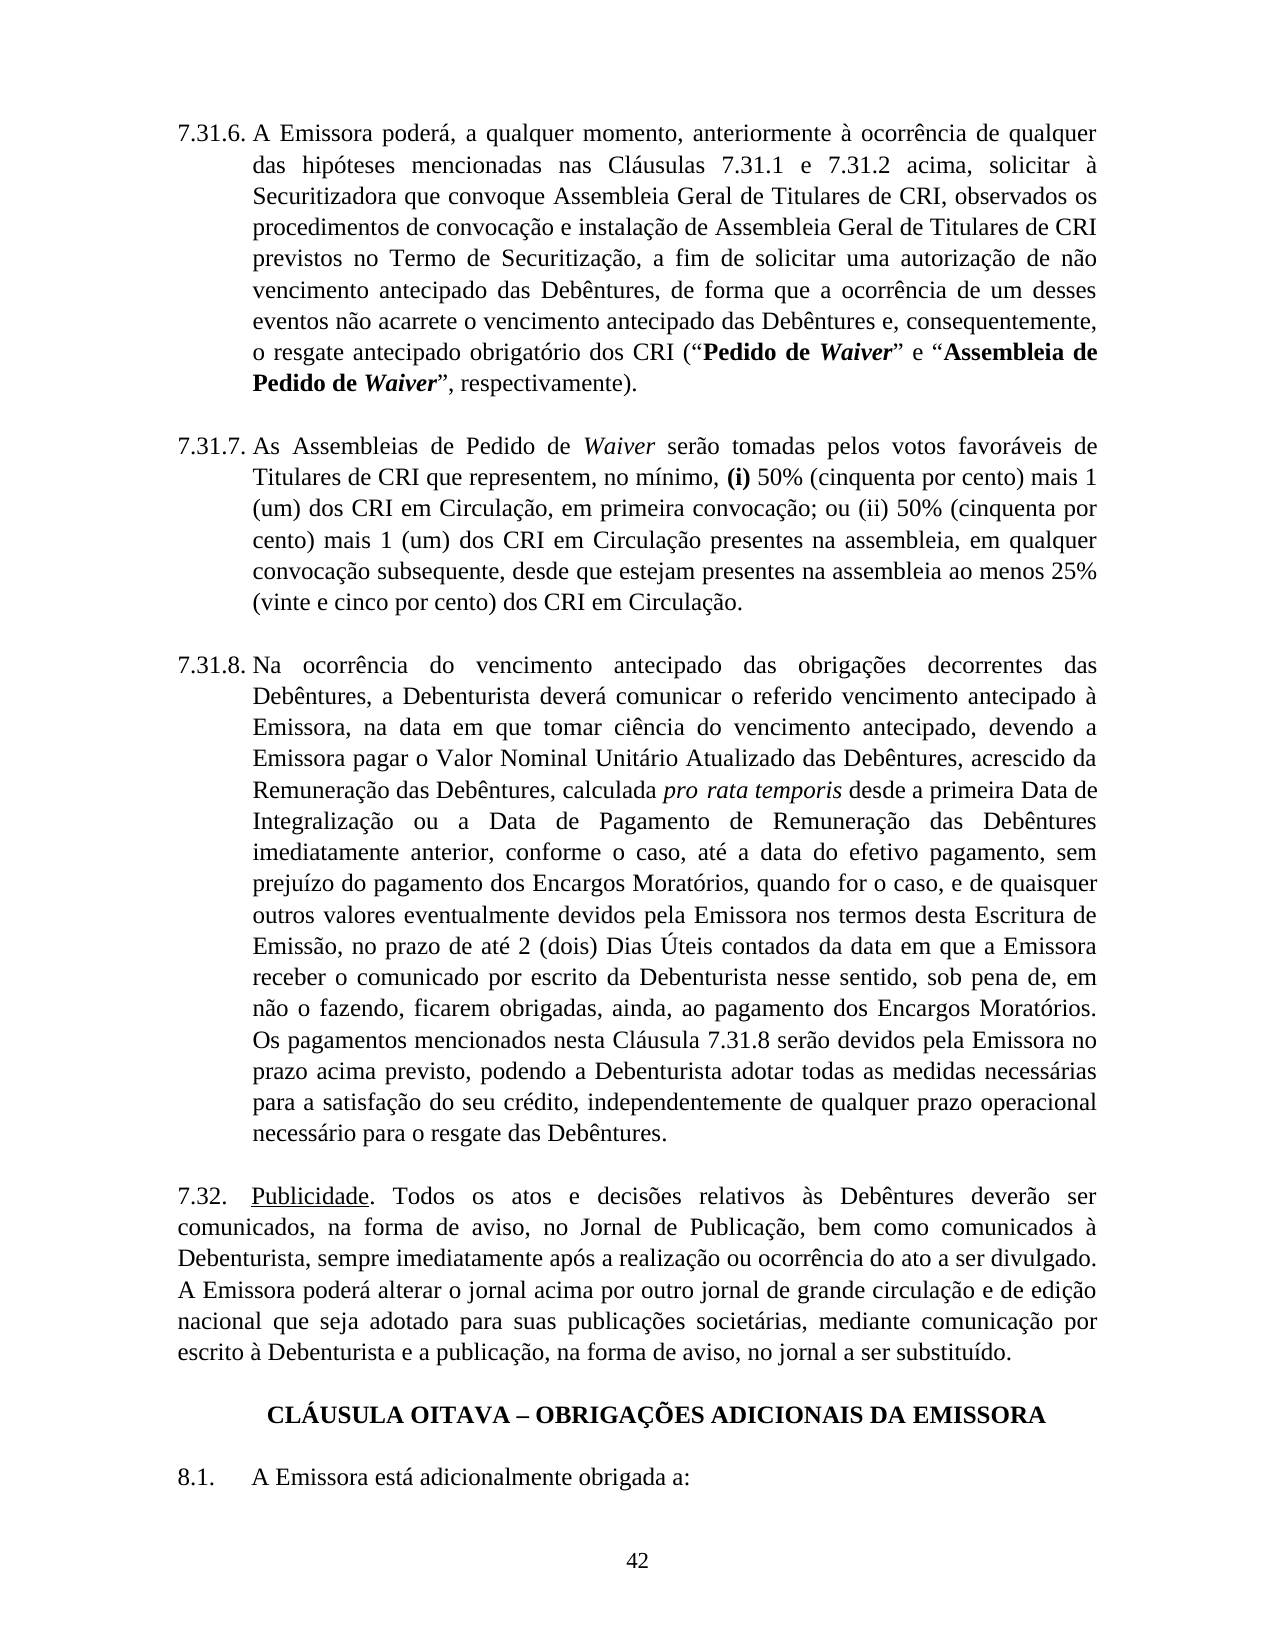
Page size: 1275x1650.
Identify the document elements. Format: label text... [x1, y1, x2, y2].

list A Emissora está adicionalmente obrigada a: [177, 1461, 1098, 1492]
list A Emissora poderá, a qualquer momento, anteriormente à ocorrência de qualquer das hipóteses mencionadas nas Cláusulas 7.31.1 e 7.31.2 acima, solicitar à Securitizadora que convoque Assembleia Geral de Titulares de CRI, observados os procedimentos de convocação e instalação de Assembleia Geral de Titulares de CRI previstos no Termo de Securitização, a fim de solicitar uma autorização de não vencimento antecipado das Debêntures, de forma que a ocorrência de um desses eventos não acarrete o vencimento antecipado das Debêntures e, consequentemente, o resgate antecipado obrigatório dos CRI (“Pedido de Waiver” e “Assembleia de Pedido de Waiver”, respectivamente). [177, 117, 1098, 398]
list As Assembleias de Pedido de Waiver serão tomadas pelos votos favoráveis de Titulares de CRI que representem, no mínimo, (i) 50% (cinquenta por cento) mais 1 (um) dos CRI em Circulação, em primeira convocação; ou (ii) 50% (cinquenta por cento) mais 1 (um) dos CRI em Circulação presentes na assembleia, em qualquer convocação subsequente, desde que estejam presentes na assembleia ao menos 25% (vinte e cinco por cento) dos CRI em Circulação. [177, 429, 1098, 617]
list Publicidade. Todos os atos e decisões relativos às Debêntures deverão ser comunicados, na forma de aviso, no Jornal de Publicação, bem como comunicados à Debenturista, sempre imediatamente após a realização ou ocorrência do ato a ser divulgado. A Emissora poderá alterar o jornal acima por outro jornal de grande circulação e de edição nacional que seja adotado para suas publicações societárias, mediante comunicação por escrito à Debenturista e a publicação, na forma de aviso, no jornal a ser substituído. [177, 1179, 1098, 1367]
list Na ocorrência do vencimento antecipado das obrigações decorrentes das Debêntures, a Debenturista deverá comunicar o referido vencimento antecipado à Emissora, na data em que tomar ciência do vencimento antecipado, devendo a Emissora pagar o Valor Nominal Unitário Atualizado das Debêntures, acrescido da Remuneração das Debêntures, calculada pro rata temporis desde a primeira Data de Integralização ou a Data de Pagamento de Remuneração das Debêntures imediatamente anterior, conforme o caso, até a data do efetivo pagamento, sem prejuízo do pagamento dos Encargos Moratórios, quando for o caso, e de quaisquer outros valores eventualmente devidos pela Emissora nos termos desta Escritura de Emissão, no prazo de até 2 (dois) Dias Úteis contados da data em que a Emissora receber o comunicado por escrito da Debenturista nesse sentido, sob pena de, em não o fazendo, ficarem obrigadas, ainda, ao pagamento dos Encargos Moratórios. Os pagamentos mencionados nesta Cláusula 7.31.8 serão devidos pela Emissora no prazo acima previsto, podendo a Debenturista adotar todas as medidas necessárias para a satisfação do seu crédito, independentemente de qualquer prazo operacional necessário para o resgate das Debêntures. [177, 648, 1098, 1148]
list CLÁUSULA OITAVA – OBRIGAÇÕES ADICIONAIS DA EMISSORA [215, 1398, 1098, 1429]
